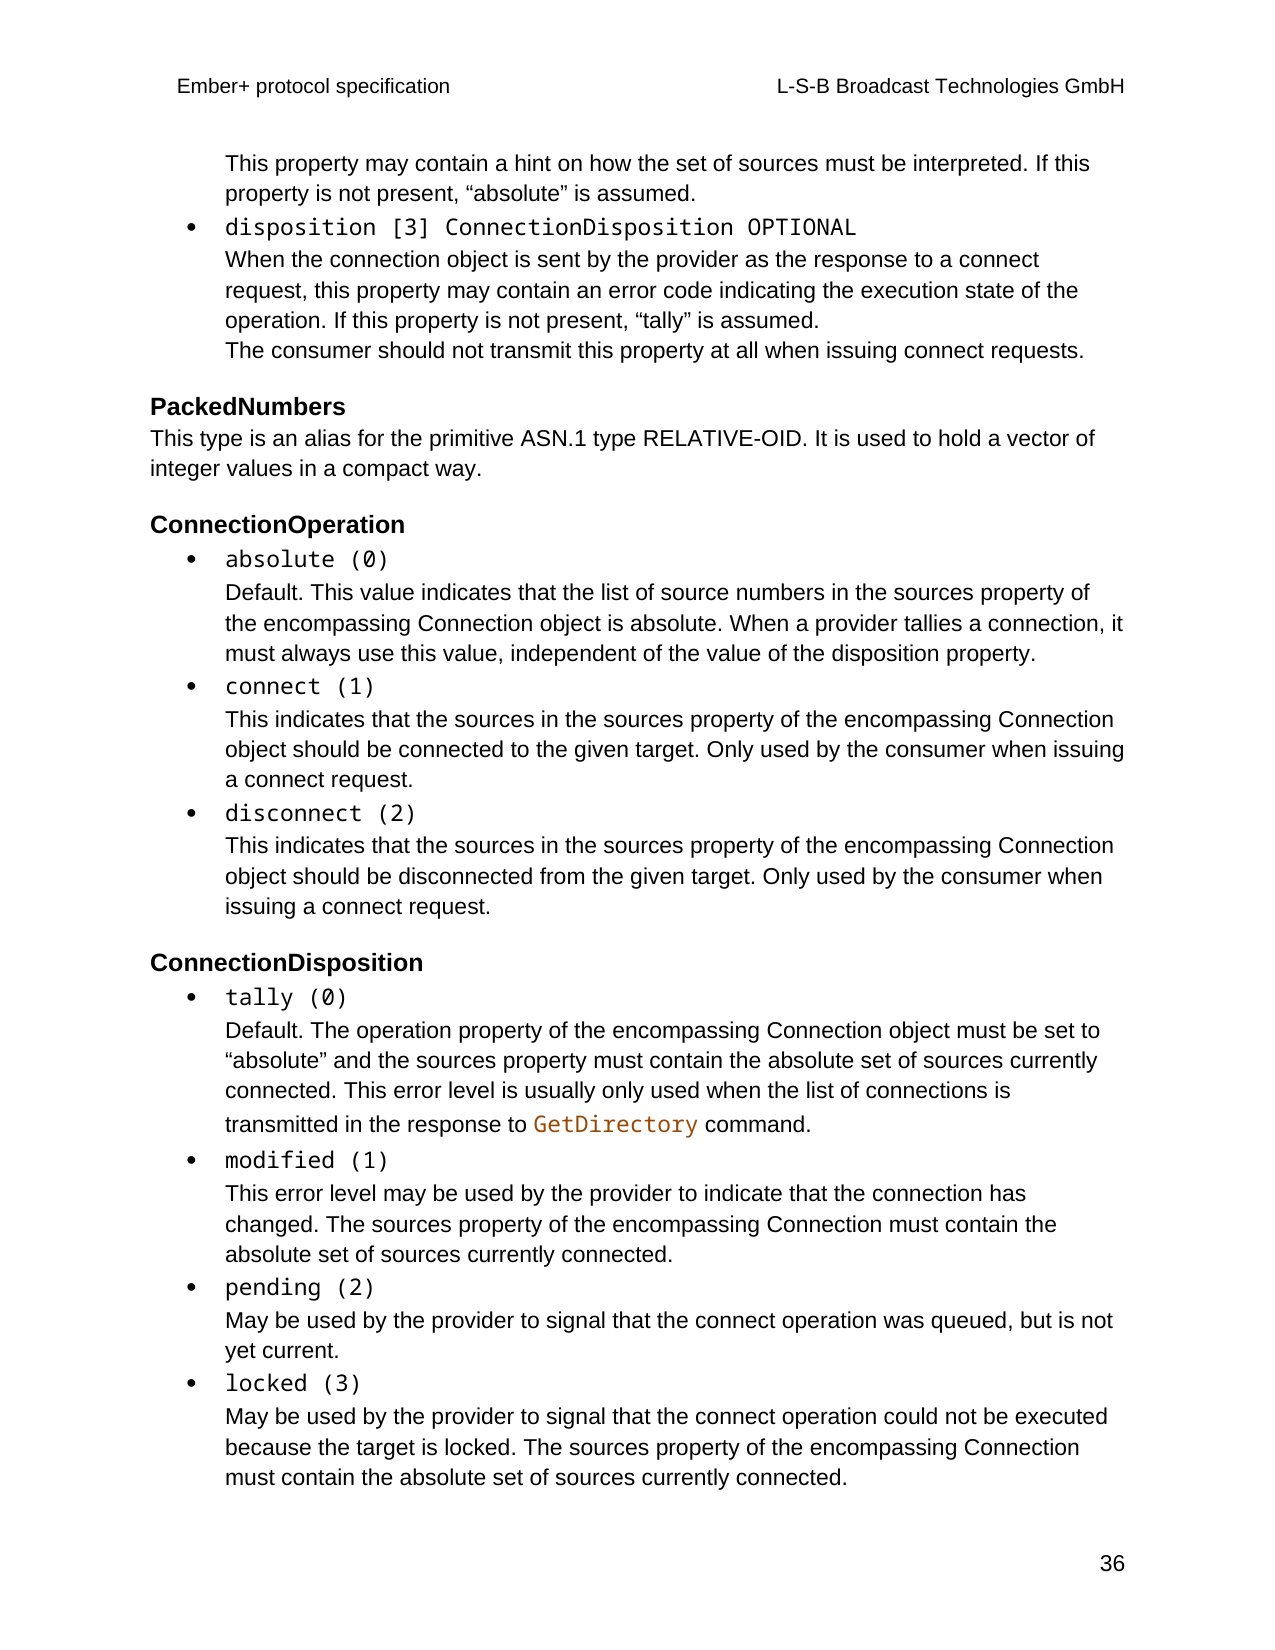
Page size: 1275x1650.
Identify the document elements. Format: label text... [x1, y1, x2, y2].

list When the connection object is sent by the provider as the response to a connect request, this property may contain an error code indicating the execution state of the operation. If this property is not present, “tally” is assumed. [225, 246, 1125, 333]
list The consumer should not transmit this property at all when issuing connect requests. [225, 337, 1125, 363]
subtitle ConnectionDisposition [150, 948, 1125, 977]
subtitle ConnectionOperation [150, 511, 1125, 539]
list tally (0) [187, 981, 1125, 1012]
list modified (1) [187, 1144, 1125, 1176]
list May be used by the provider to signal that the connect operation could not be executed because the target is locked. The sources property of the encompassing Connection must contain the absolute set of sources currently connected. [225, 1403, 1125, 1490]
list absolute (0) [187, 543, 1125, 575]
list This error level may be used by the provider to indicate that the connection has changed. The sources property of the encompassing Connection must contain the absolute set of sources currently connected. [225, 1180, 1125, 1267]
list This property may contain a hint on how the set of sources must be interpreted. If this property is not present, “absolute” is assumed. [225, 150, 1125, 207]
subtitle PackedNumbers [150, 392, 1125, 421]
list This indicates that the sources in the sources property of the encompassing Connection object should be disconnected from the given target. Only used by the consumer when issuing a connect request. [225, 832, 1125, 919]
list locked (3) [187, 1367, 1125, 1398]
list disposition [3] ConnectionDisposition OPTIONAL [187, 210, 1125, 242]
list May be used by the provider to signal that the connect operation was queued, but is not yet current. [225, 1307, 1125, 1363]
list connect (1) [187, 670, 1125, 701]
list pending (2) [187, 1271, 1125, 1302]
list This indicates that the sources in the sources property of the encompassing Connection object should be connected to the given target. Only used by the consumer when issuing a connect request. [225, 706, 1125, 793]
text This type is an alias for the primitive ASN.1 type RELATIVE-OID. It is used to hold a vector of integer values in a compact way. [150, 425, 1125, 482]
list disconnect (2) [187, 797, 1125, 828]
list Default. This value indicates that the list of source numbers in the sources property of the encompassing Connection object is absolute. When a provider tallies a connection, it must always use this value, independent of the value of the disposition property. [225, 579, 1125, 666]
list Default. The operation property of the encompassing Connection object must be set to “absolute” and the sources property must contain the absolute set of sources currently connected. This error level is usually only used when the list of connections is transmitted in the response to GetDirectory command. [225, 1017, 1125, 1140]
